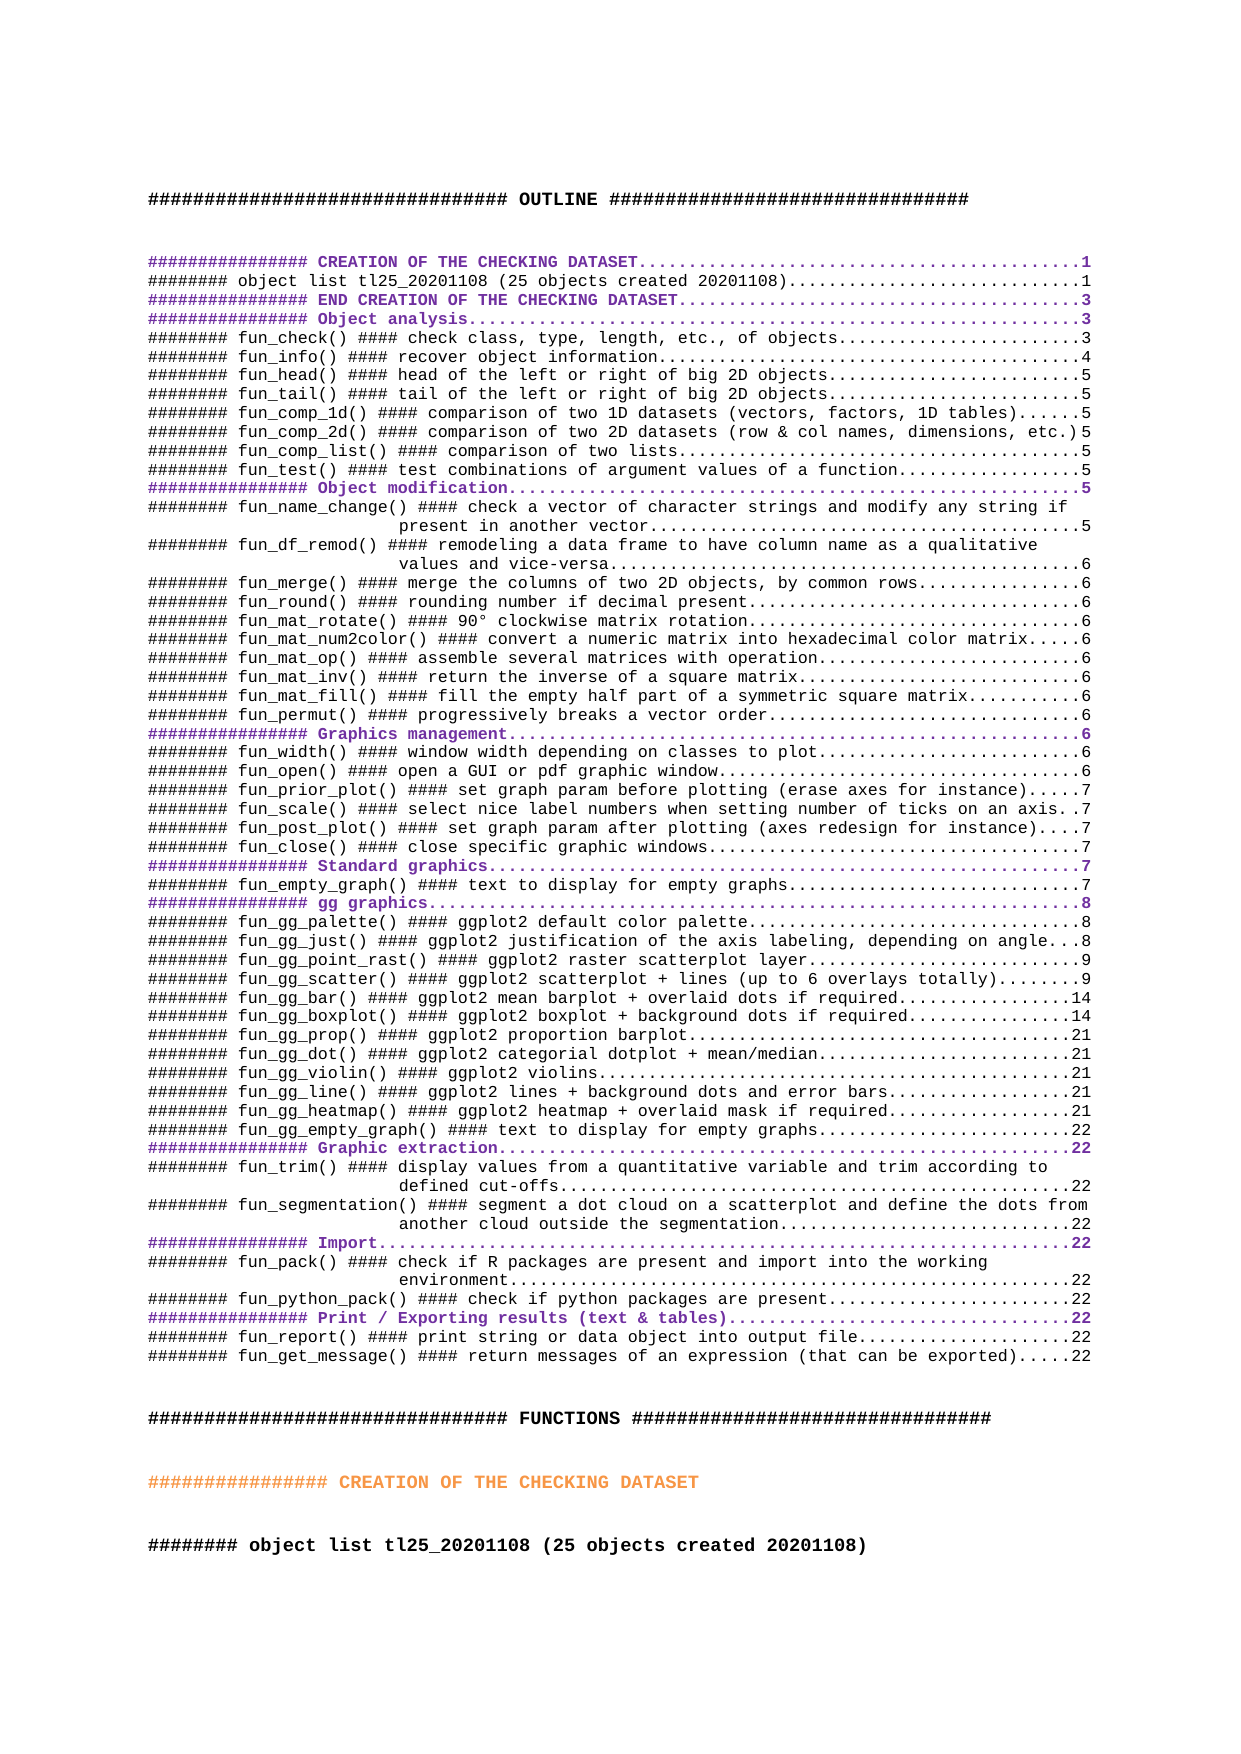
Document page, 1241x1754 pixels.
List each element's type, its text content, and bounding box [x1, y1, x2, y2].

text ######## fun_get_message() #### return messages of an expression (that can be exported) 22 [148, 1347, 1093, 1366]
text ######## fun_gg_heatmap() #### ggplot2 heatmap + overlaid mask if required 21 [148, 1102, 1093, 1121]
text ################ Graphics management 6 [148, 725, 1093, 744]
text ################ Standard graphics 7 [148, 857, 1093, 876]
text ################ Print / Exporting results (text & tables) 22 [148, 1310, 1093, 1328]
text ################ Object modification 5 [148, 480, 1093, 499]
text ######## fun_permut() #### progressively breaks a vector order 6 [148, 706, 1093, 725]
text ######## fun_empty_graph() #### text to display for empty graphs 7 [148, 876, 1093, 895]
text ######## fun_segmentation() #### segment a dot cloud on a scatterplot and define the dots from another cloud outside the segmentation 22 [148, 1197, 1093, 1234]
text ######## object list tl25_20201108 (25 objects created 20201108) 1 [148, 273, 1093, 292]
text ################ Graphic extraction 22 [148, 1140, 1093, 1159]
text ######## fun_gg_dot() #### ggplot2 categorial dotplot + mean/median 21 [148, 1046, 1093, 1064]
text ######## fun_pack() #### check if R packages are present and import into the working environment 22 [148, 1253, 1093, 1291]
text ######## fun_scale() #### select nice label numbers when setting number of ticks on an axis 7 [148, 801, 1093, 819]
text ######## fun_comp_1d() #### comparison of two 1D datasets (vectors, factors, 1D tables) 5 [148, 405, 1093, 423]
text ######## fun_trim() #### display values from a quantitative variable and trim according to defined cut-offs 22 [148, 1159, 1093, 1197]
text ######## fun_mat_op() #### assemble several matrices with operation 6 [148, 650, 1093, 669]
text ################ CREATION OF THE CHECKING DATASET [148, 1472, 1093, 1494]
text ################################ OUTLINE ################################ [148, 190, 1093, 211]
text ######## fun_gg_just() #### ggplot2 justification of the axis labeling, depending on angle 8 [148, 933, 1093, 951]
text ######## fun_check() #### check class, type, length, etc., of objects 3 [148, 329, 1093, 348]
text ######## fun_test() #### test combinations of argument values of a function 5 [148, 461, 1093, 480]
text ######## fun_report() #### print string or data object into output file 22 [148, 1328, 1093, 1347]
text ######## fun_tail() #### tail of the left or right of big 2D objects 5 [148, 386, 1093, 405]
text ################ CREATION OF THE CHECKING DATASET 1 [148, 254, 1093, 273]
text ######## fun_gg_prop() #### ggplot2 proportion barplot 21 [148, 1027, 1093, 1046]
text ######## fun_mat_rotate() #### 90° clockwise matrix rotation 6 [148, 612, 1093, 631]
text ######## fun_post_plot() #### set graph param after plotting (axes redesign for instance) 7 [148, 819, 1093, 838]
text ################ END CREATION OF THE CHECKING DATASET 3 [148, 292, 1093, 310]
text ######## fun_mat_num2color() #### convert a numeric matrix into hexadecimal color matrix 6 [148, 631, 1093, 650]
text ######## fun_gg_line() #### ggplot2 lines + background dots and error bars 21 [148, 1083, 1093, 1102]
text ################ Object analysis 3 [148, 310, 1093, 329]
text ################ gg graphics 8 [148, 895, 1093, 914]
text ######## fun_round() #### rounding number if decimal present 6 [148, 593, 1093, 612]
text ######## fun_close() #### close specific graphic windows 7 [148, 838, 1093, 857]
text ######## fun_mat_inv() #### return the inverse of a square matrix 6 [148, 669, 1093, 687]
text ################################ FUNCTIONS ################################ [148, 1409, 1093, 1430]
text ######## fun_comp_2d() #### comparison of two 2D datasets (row & col names, dimensions, etc.) 5 [148, 423, 1093, 442]
text ######## fun_open() #### open a GUI or pdf graphic window 6 [148, 763, 1093, 782]
text ######## object list tl25_20201108 (25 objects created 20201108) [148, 1536, 1093, 1557]
text ######## fun_prior_plot() #### set graph param before plotting (erase axes for instance) 7 [148, 782, 1093, 801]
text ######## fun_gg_palette() #### ggplot2 default color palette 8 [148, 914, 1093, 933]
text ######## fun_gg_scatter() #### ggplot2 scatterplot + lines (up to 6 overlays totally) 9 [148, 970, 1093, 989]
text ######## fun_gg_bar() #### ggplot2 mean barplot + overlaid dots if required 14 [148, 989, 1093, 1008]
text ######## fun_mat_fill() #### fill the empty half part of a symmetric square matrix 6 [148, 687, 1093, 706]
text ######## fun_df_remod() #### remodeling a data frame to have column name as a qualitative values and vice-versa 6 [148, 537, 1093, 574]
text ######## fun_python_pack() #### check if python packages are present 22 [148, 1291, 1093, 1310]
text ######## fun_gg_point_rast() #### ggplot2 raster scatterplot layer 9 [148, 951, 1093, 970]
text ######## fun_comp_list() #### comparison of two lists 5 [148, 442, 1093, 461]
text ################ Import 22 [148, 1234, 1093, 1253]
text ######## fun_gg_boxplot() #### ggplot2 boxplot + background dots if required 14 [148, 1008, 1093, 1027]
text ######## fun_gg_empty_graph() #### text to display for empty graphs 22 [148, 1121, 1093, 1140]
text ######## fun_head() #### head of the left or right of big 2D objects 5 [148, 367, 1093, 386]
text ######## fun_name_change() #### check a vector of character strings and modify any string if present in another vector 5 [148, 499, 1093, 537]
text ######## fun_info() #### recover object information 4 [148, 348, 1093, 367]
text ######## fun_merge() #### merge the columns of two 2D objects, by common rows 6 [148, 574, 1093, 593]
text ######## fun_gg_violin() #### ggplot2 violins 21 [148, 1064, 1093, 1083]
text ######## fun_width() #### window width depending on classes to plot 6 [148, 744, 1093, 763]
